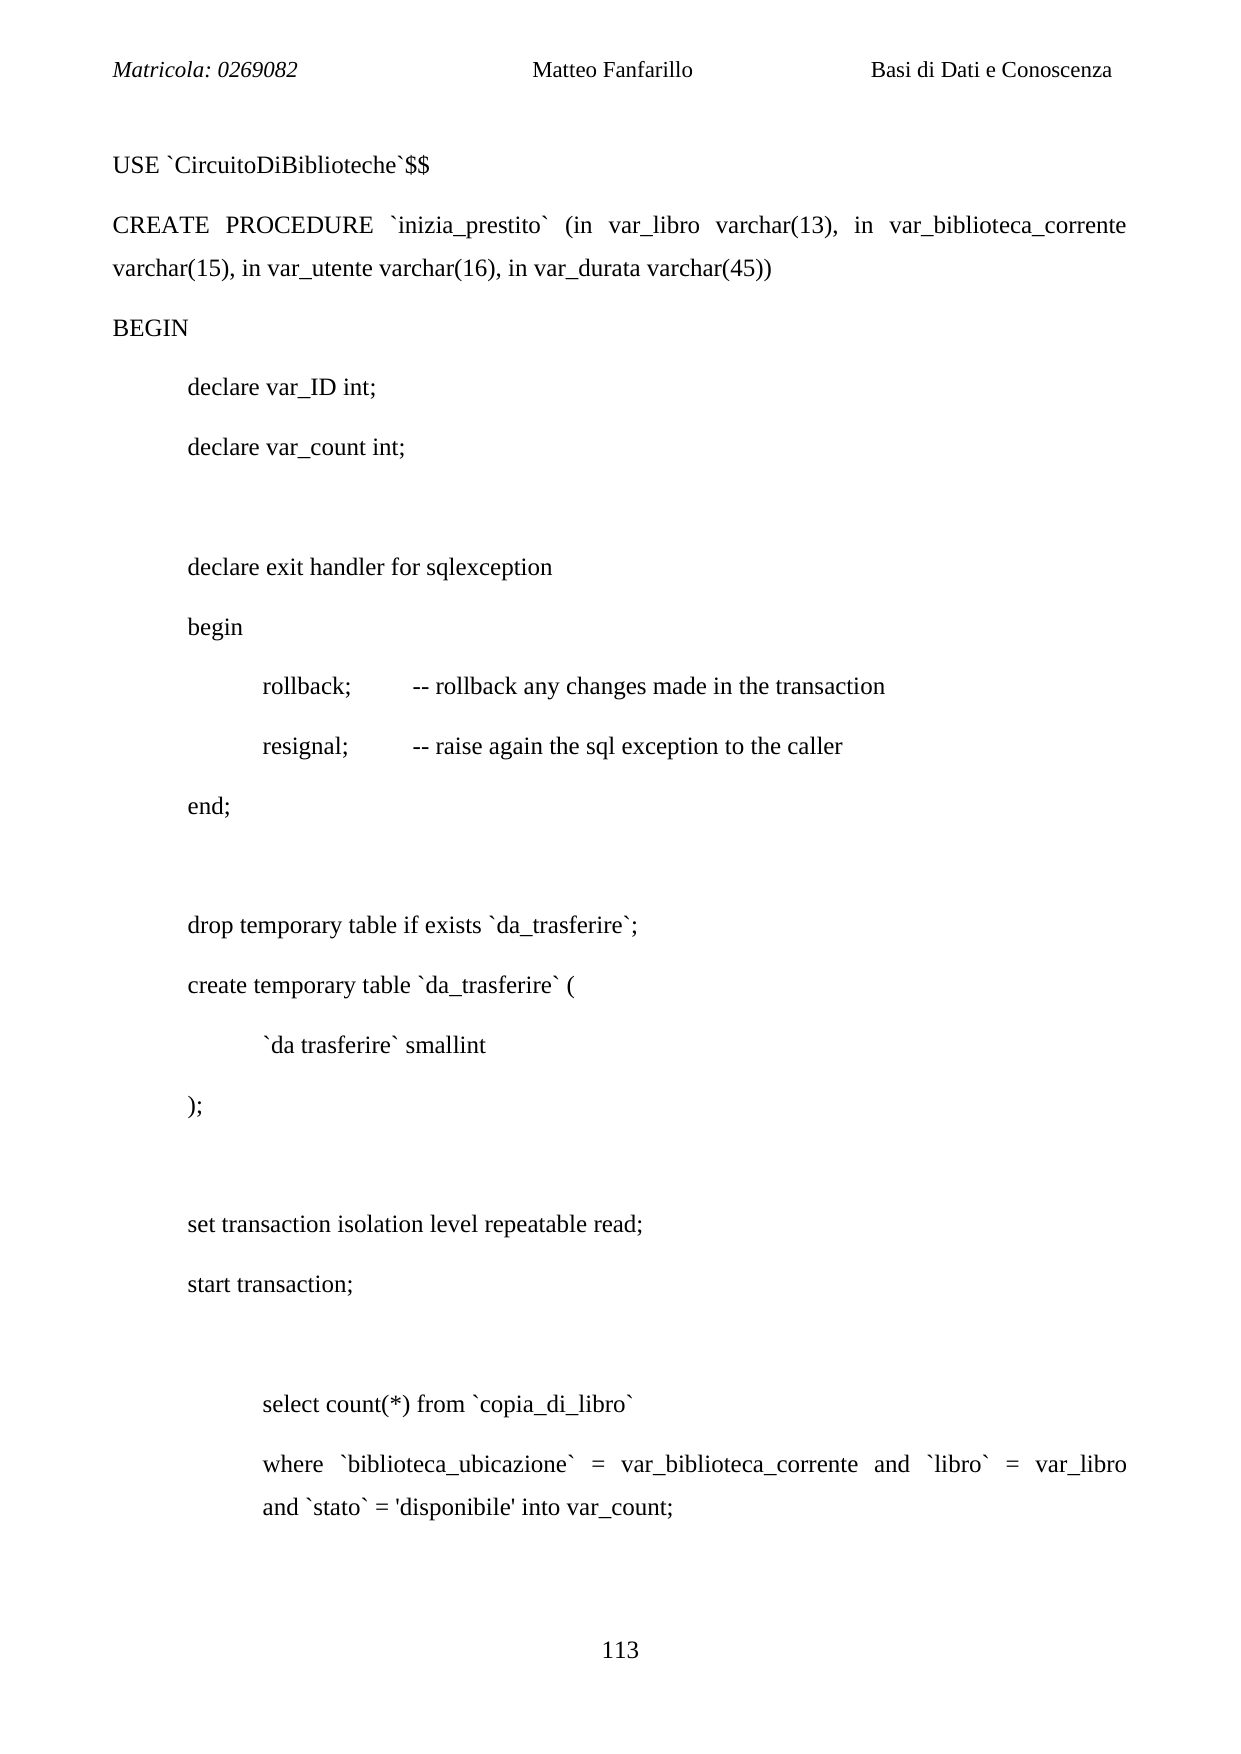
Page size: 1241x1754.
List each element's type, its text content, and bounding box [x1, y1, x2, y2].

text ); [112, 1090, 1128, 1119]
text where `biblioteca_ubicazione` = var_biblioteca_corrente and `libro` = var_libro and `stato` = 'disponibile' into var_count; [262, 1449, 1128, 1521]
text rollback; -- rollback any changes made in the transaction [112, 671, 1128, 700]
text begin [112, 612, 1128, 640]
text USE `CircuitoDiBiblioteche`$$ [112, 150, 1128, 179]
text drop temporary table if exists `da_trasferire`; [112, 911, 1128, 939]
text declare exit handler for sqlexception [112, 552, 1128, 581]
text `da trasferire` smallint [112, 1030, 1128, 1059]
text set transaction isolation level repeatable read; [112, 1209, 1128, 1238]
text start transaction; [112, 1269, 1128, 1298]
text create temporary table `da_trasferire` ( [112, 970, 1128, 999]
text resignal; -- raise again the sql exception to the caller [112, 731, 1128, 760]
text declare var_ID int; [112, 372, 1128, 401]
text BEGIN [112, 313, 1128, 341]
text declare var_count int; [112, 432, 1128, 461]
text CREATE PROCEDURE `inizia_prestito` (in var_libro varchar(13), in var_biblioteca_corrente varchar(15), in var_utente varchar(16), in var_durata varchar(45)) [112, 210, 1128, 282]
text end; [112, 791, 1128, 820]
text select count(*) from `copia_di_libro` [112, 1389, 1128, 1418]
